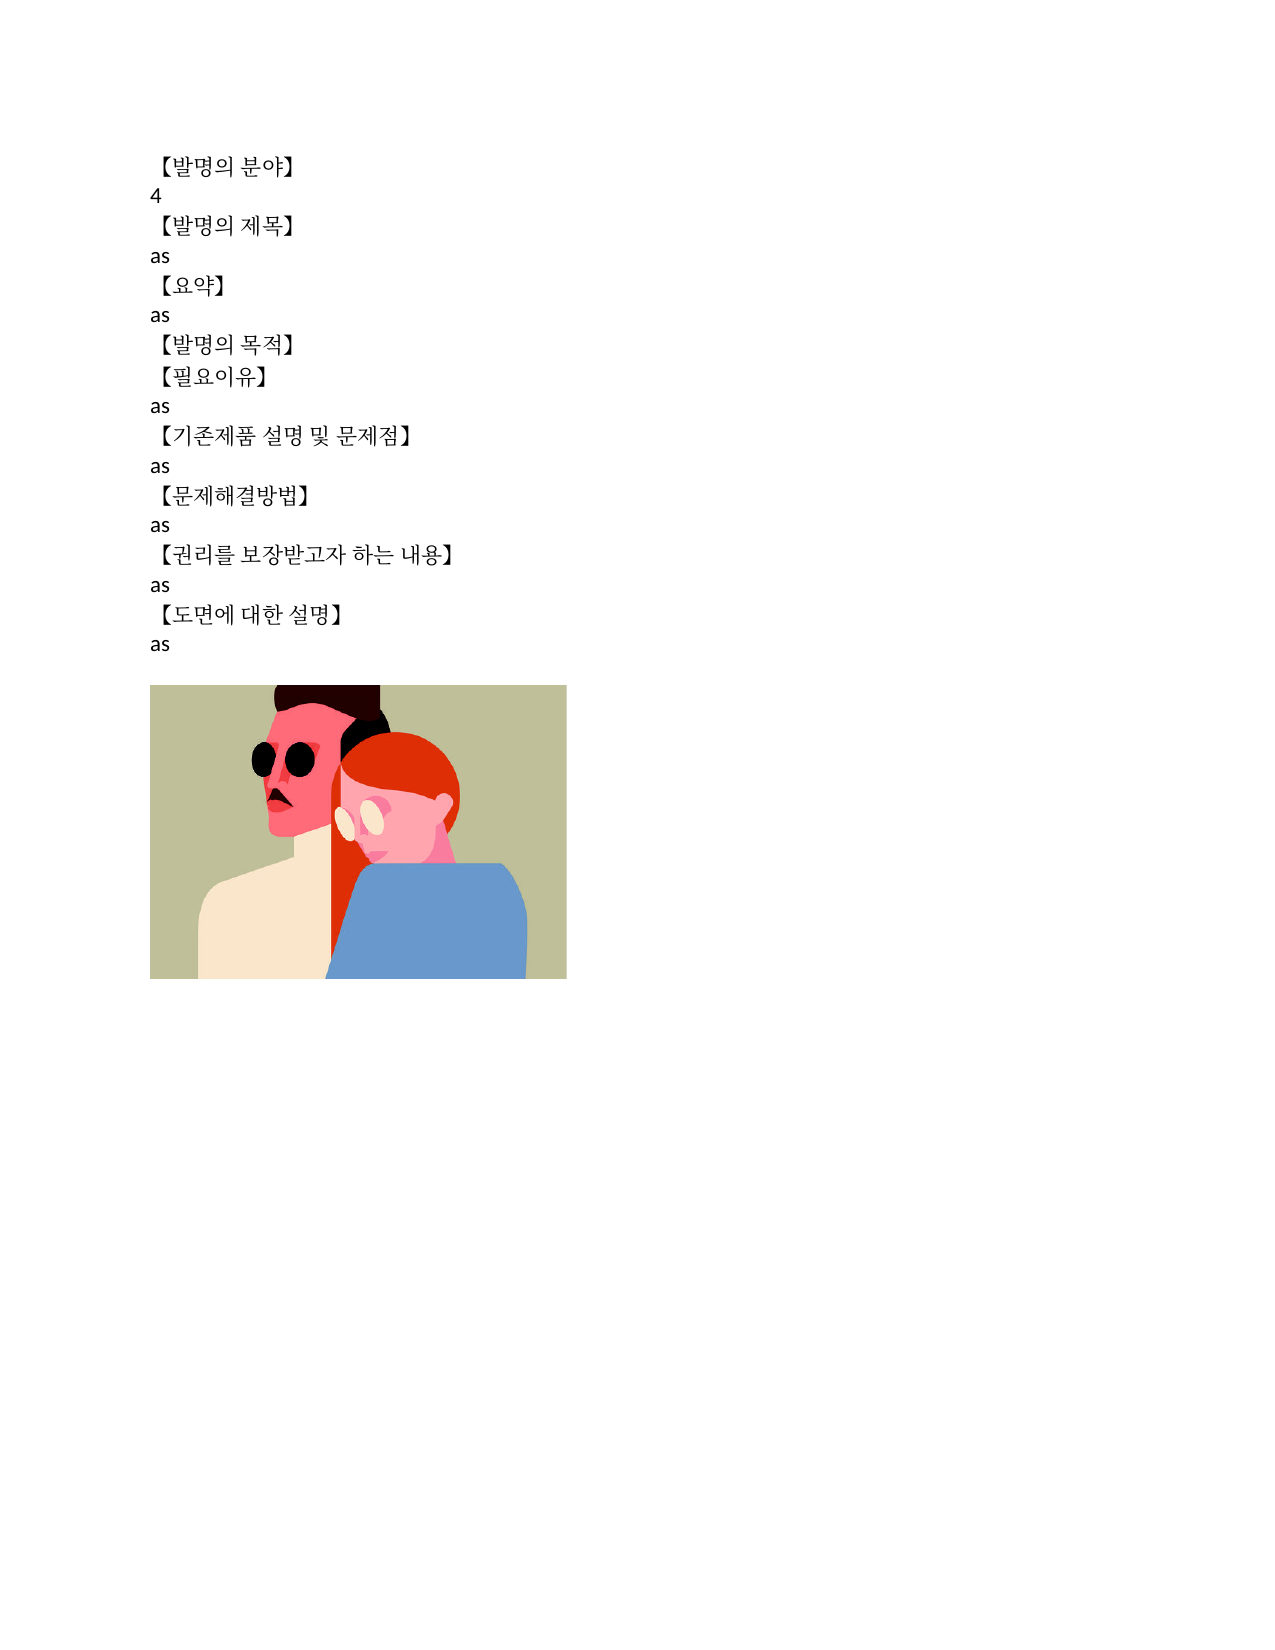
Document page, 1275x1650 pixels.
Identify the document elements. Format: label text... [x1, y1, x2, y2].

text 【발명의 분야】 4 【발명의 제목】 as 【요약】 as 【발명의 목적】 【필요이유】 as 【기존제품 설명 및 문제점】 as 【문제해결방법】 as 【권리를 보장받고자 하는 내용】 as 【도면에 대한 설명】 as [150, 150, 1125, 1057]
picture [150, 763, 567, 1057]
